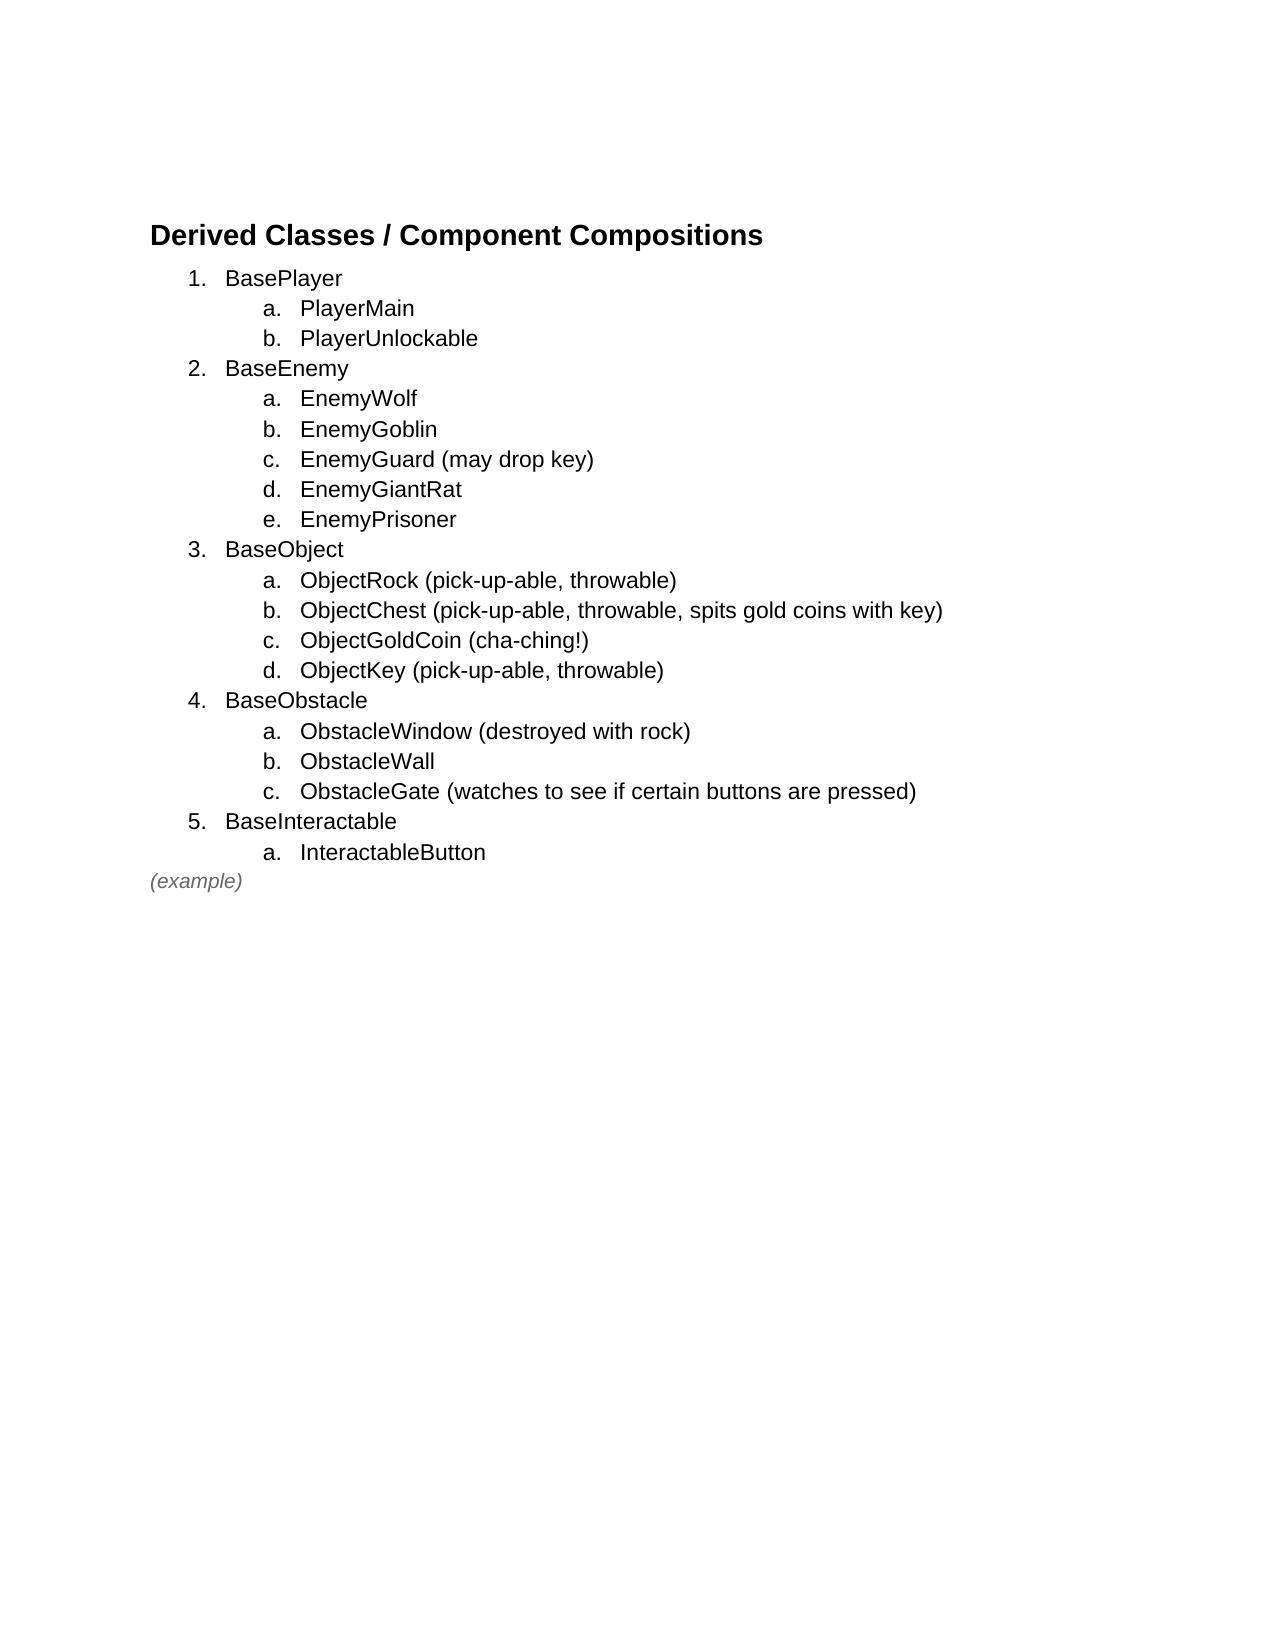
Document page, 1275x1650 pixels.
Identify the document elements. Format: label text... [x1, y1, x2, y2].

list EnemyPrisoner [263, 506, 1125, 533]
list BaseObstacle [188, 687, 1125, 714]
list ObjectChest (pick-up-able, throwable, spits gold coins with key) [263, 597, 1125, 623]
list BaseInteractable [188, 808, 1125, 835]
list EnemyGiantRat [263, 476, 1125, 502]
list BaseObject [188, 536, 1125, 563]
list ObstacleWall [263, 748, 1125, 774]
list BasePlayer [188, 264, 1125, 291]
list InteractableButton [263, 838, 1125, 865]
list ObstacleGate (watches to see if certain buttons are pressed) [263, 778, 1125, 804]
list PlayerMain [263, 295, 1125, 321]
list PlayerUnlockable [263, 325, 1125, 351]
list EnemyWolf [263, 385, 1125, 412]
text (example) [150, 869, 1125, 893]
list ObjectRock (pick-up-able, throwable) [263, 567, 1125, 593]
subtitle Derived Classes / Component Compositions [150, 218, 1125, 251]
list EnemyGoblin [263, 416, 1125, 442]
list ObjectGoldCoin (cha-ching!) [263, 627, 1125, 653]
list ObstacleWindow (destroyed with rock) [263, 718, 1125, 744]
list ObjectKey (pick-up-able, throwable) [263, 657, 1125, 684]
list BaseEnemy [188, 355, 1125, 382]
list EnemyGuard (may drop key) [263, 446, 1125, 472]
